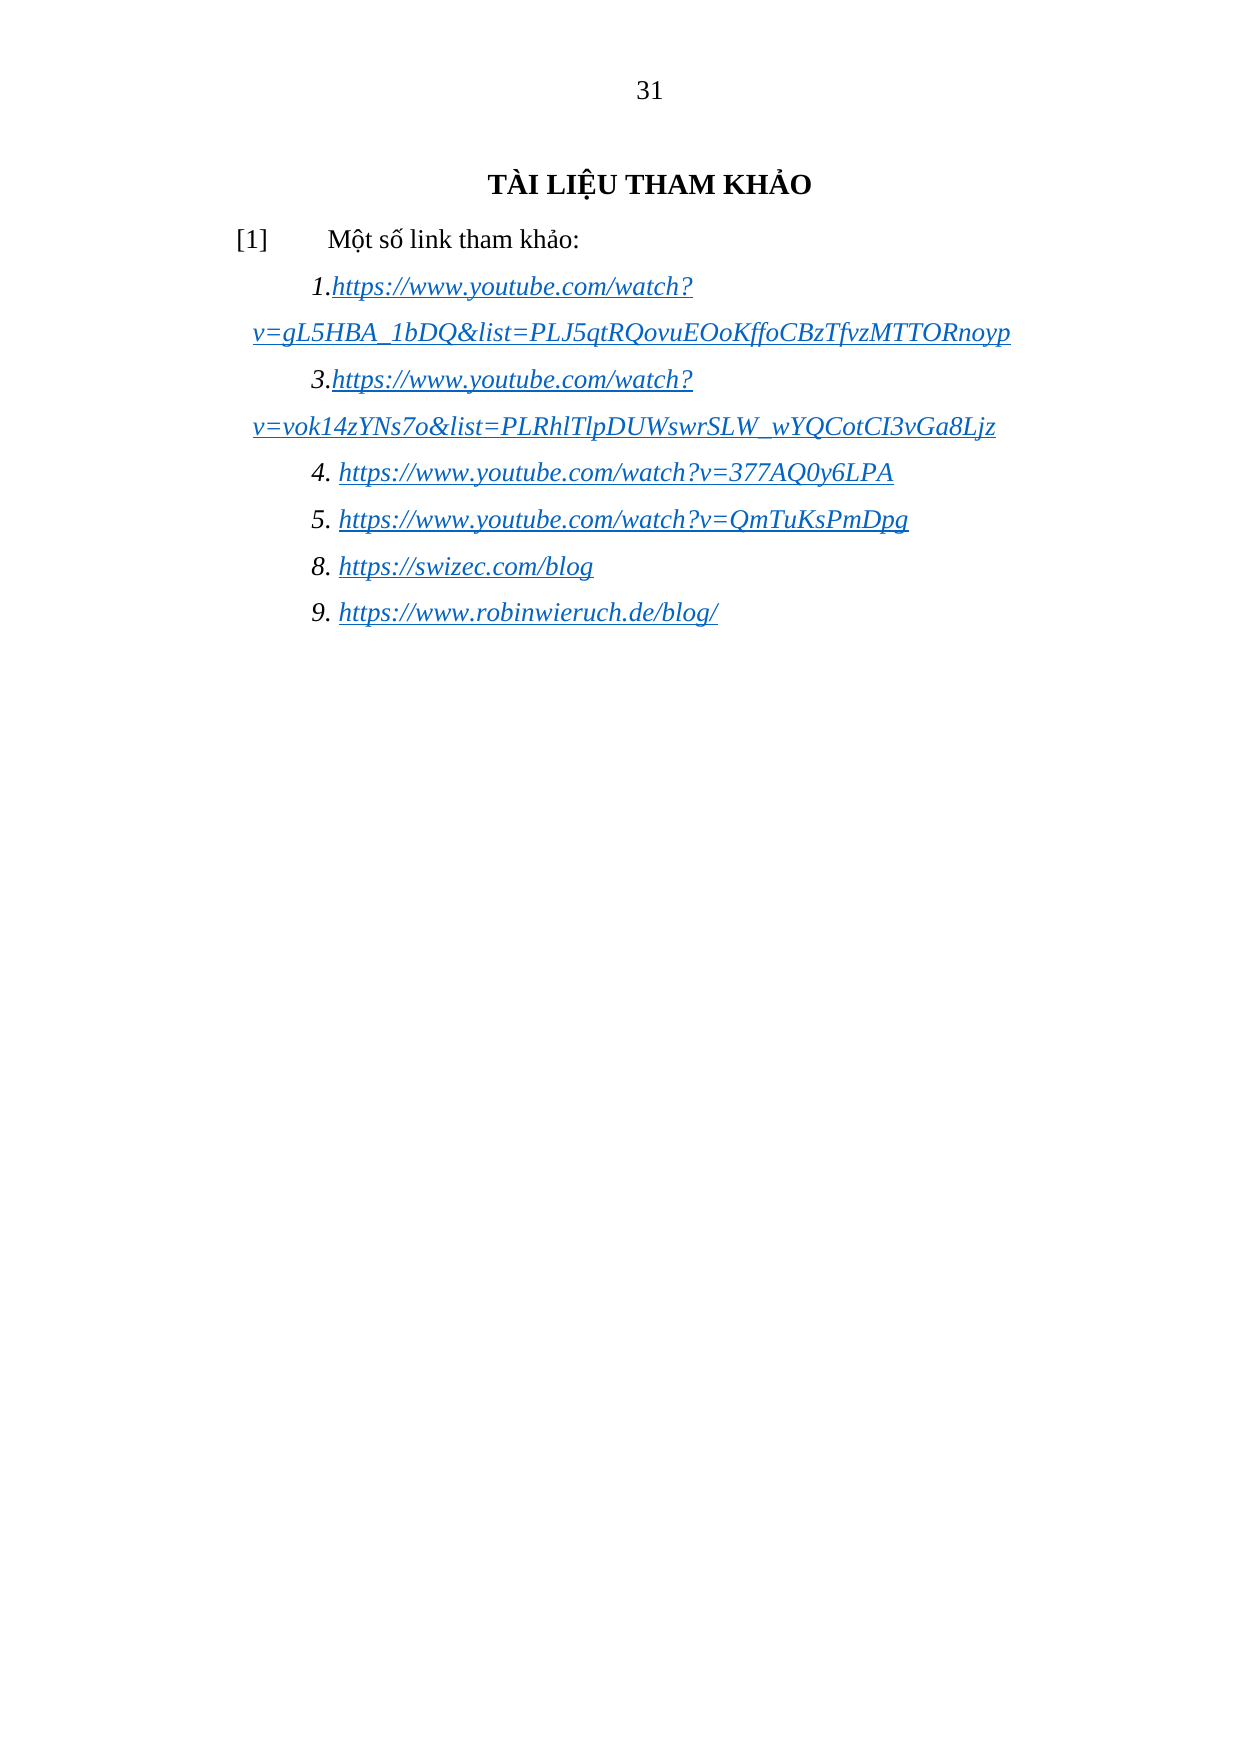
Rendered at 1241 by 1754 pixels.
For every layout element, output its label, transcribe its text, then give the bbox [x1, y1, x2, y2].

text TÀI LIỆU THAM KHẢO [177, 167, 1122, 201]
text 8. https://swizec.com/blog [252, 550, 1122, 581]
text 1.https://www.youtube.com/watch?v=gL5HBA_1bDQ&list=PLJ5qtRQovuEOoKffoCBzTfvzMTTORnoyp [252, 270, 1122, 348]
text 3.https://www.youtube.com/watch?v=vok14zYNs7o&list=PLRhlTlpDUWswrSLW_wYQCotCI3vGa8Ljz [252, 363, 1122, 441]
text [1] Một số link tham khảo: [177, 223, 1122, 254]
text 4. https://www.youtube.com/watch?v=377AQ0y6LPA [252, 457, 1122, 488]
text 5. https://www.youtube.com/watch?v=QmTuKsPmDpg [252, 503, 1122, 534]
text 9. https://www.robinwieruch.de/blog/ [252, 597, 1122, 628]
